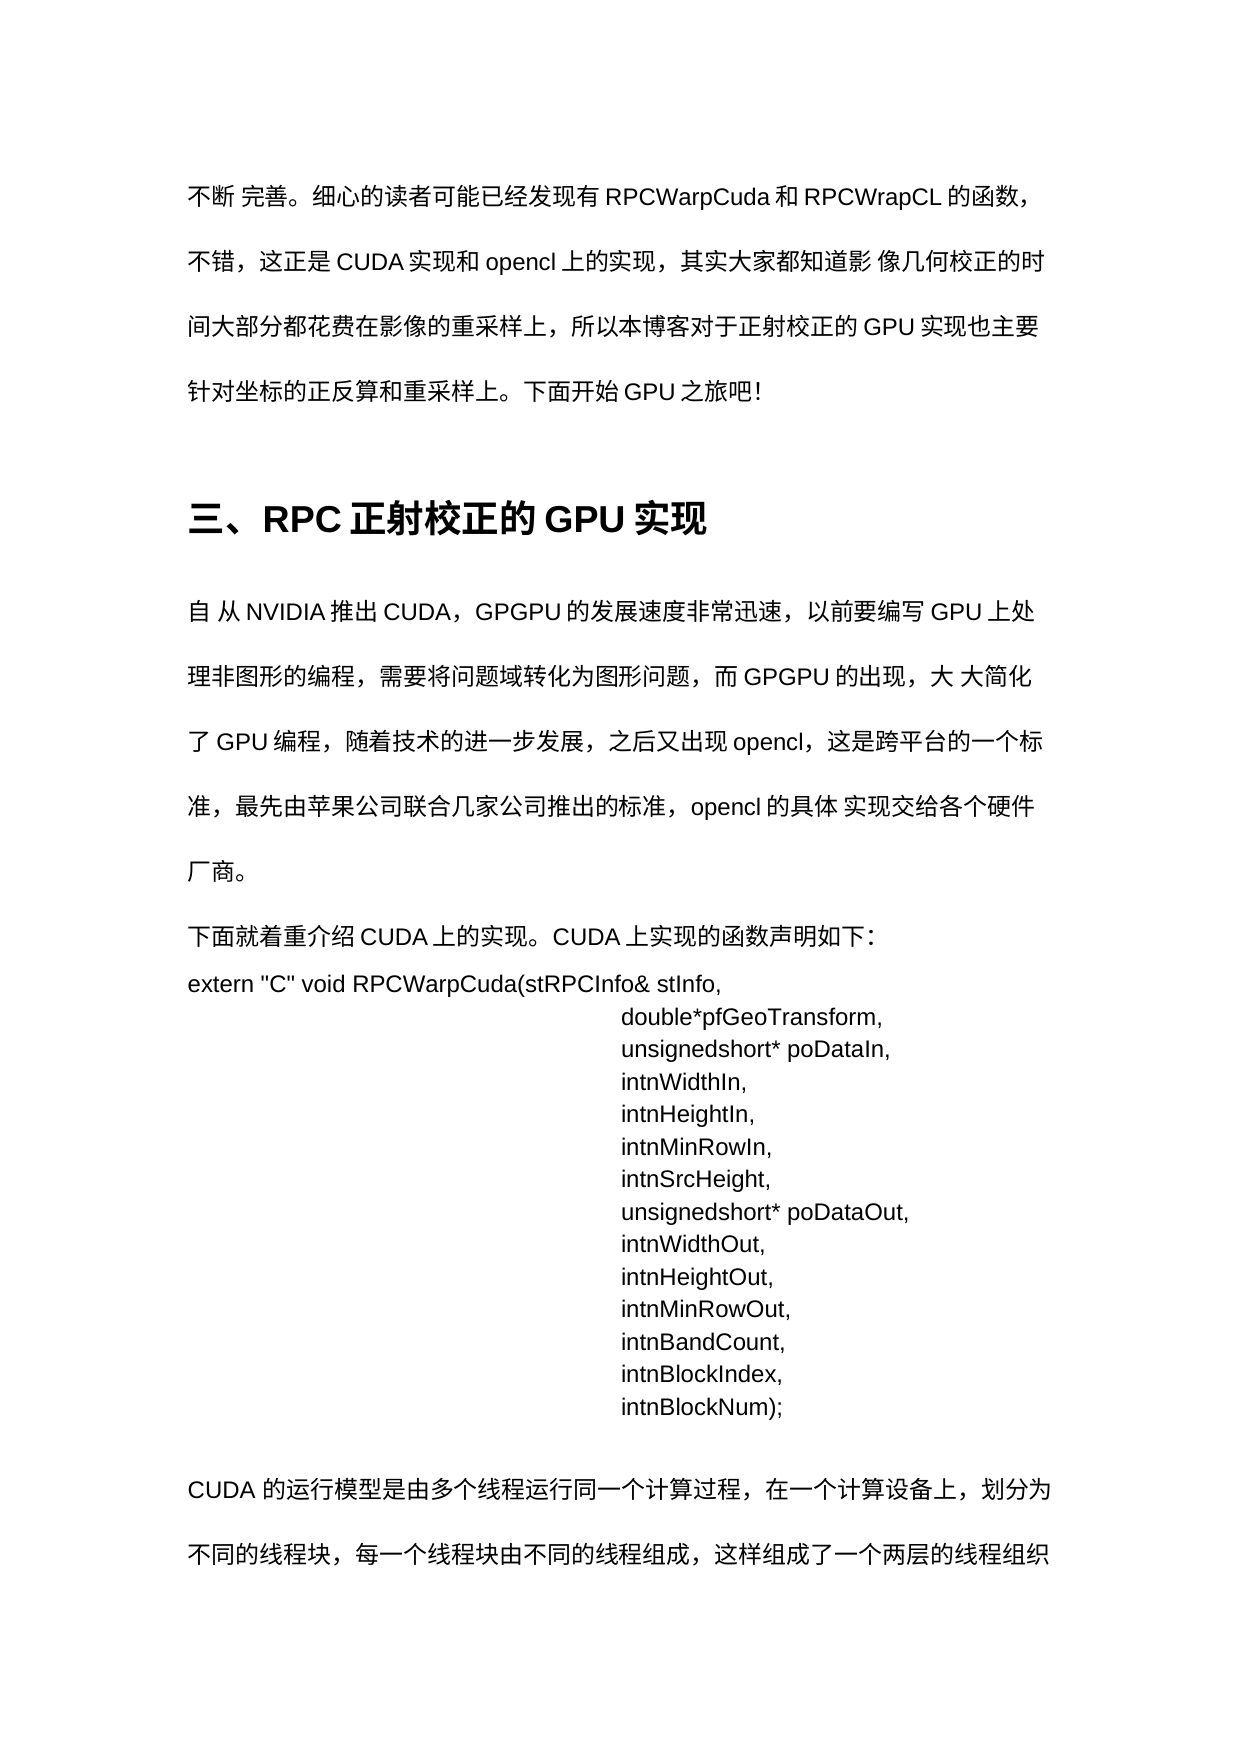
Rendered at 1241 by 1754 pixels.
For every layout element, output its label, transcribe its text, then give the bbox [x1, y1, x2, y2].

text intnMinRowOut, [187, 1293, 1053, 1325]
text unsignedshort* poDataOut, [187, 1195, 1053, 1228]
text double*pfGeoTransform, [187, 1000, 1053, 1033]
text intnHeightOut, [187, 1260, 1053, 1293]
text intnWidthOut, [187, 1228, 1053, 1260]
text 三、RPC正射校正的GPU实现 [187, 484, 1053, 549]
text intnSrcHeight, [187, 1163, 1053, 1195]
text intnWidthIn, [187, 1065, 1053, 1098]
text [187, 162, 1053, 422]
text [187, 1455, 1053, 1585]
text intnBlockNum); [187, 1390, 1053, 1423]
text intnBlockIndex, [187, 1358, 1053, 1390]
text extern "C" void RPCWarpCuda(stRPCInfo& stInfo, [187, 968, 1053, 1000]
text unsignedshort* poDataIn, [187, 1033, 1053, 1065]
text intnHeightIn, [187, 1098, 1053, 1130]
text intnMinRowIn, [187, 1130, 1053, 1163]
text 下面就着重介绍CUDA上的实现。CUDA上实现的函数声明如下： [187, 903, 1053, 968]
text intnBandCount, [187, 1325, 1053, 1358]
text 自 从NVIDIA推出CUDA，GPGPU的发展速度非常迅速，以前要编写GPU上处理非图形的编程，需要将问题域转化为图形问题，而GPGPU的出现，大 大简化了GPU编程，随着技术的进一步发展，之后又出现opencl，这是跨平台的一个标准，最先由苹果公司联合几家公司推出的标准，opencl的具体 实现交给各个硬件厂商。 [187, 578, 1053, 903]
